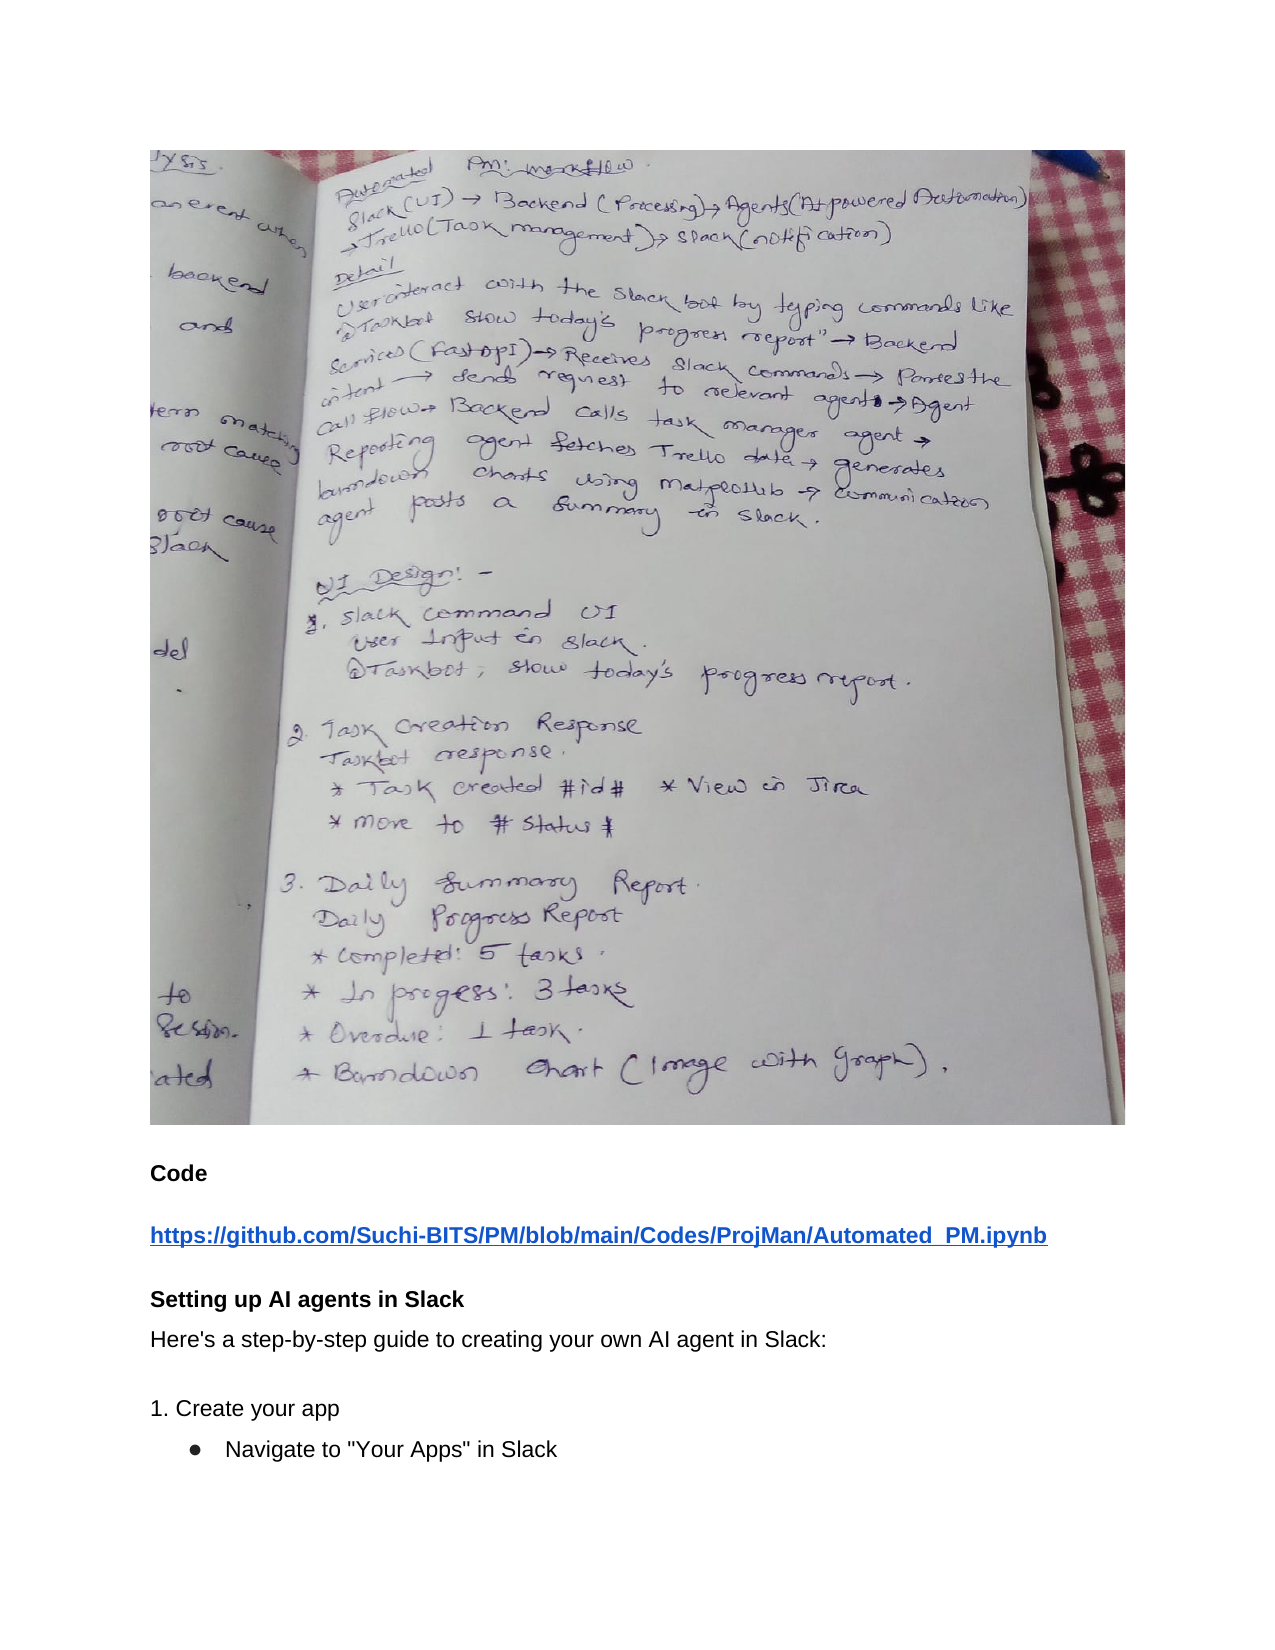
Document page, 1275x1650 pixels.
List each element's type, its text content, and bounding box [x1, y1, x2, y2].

text Here's a step-by-step guide to creating your own AI agent in Slack: [150, 1326, 1125, 1352]
picture [150, 150, 1125, 1125]
text https://github.com/Suchi-BITS/PM/blob/main/Codes/ProjMan/Automated_PM.ipynb [150, 1222, 1125, 1248]
list Navigate to "Your Apps" in Slack [187, 1434, 1125, 1463]
text Code [150, 1160, 1125, 1187]
subtitle Setting up AI agents in Slack [150, 1286, 1125, 1312]
subtitle 1. Create your app [150, 1394, 1125, 1421]
